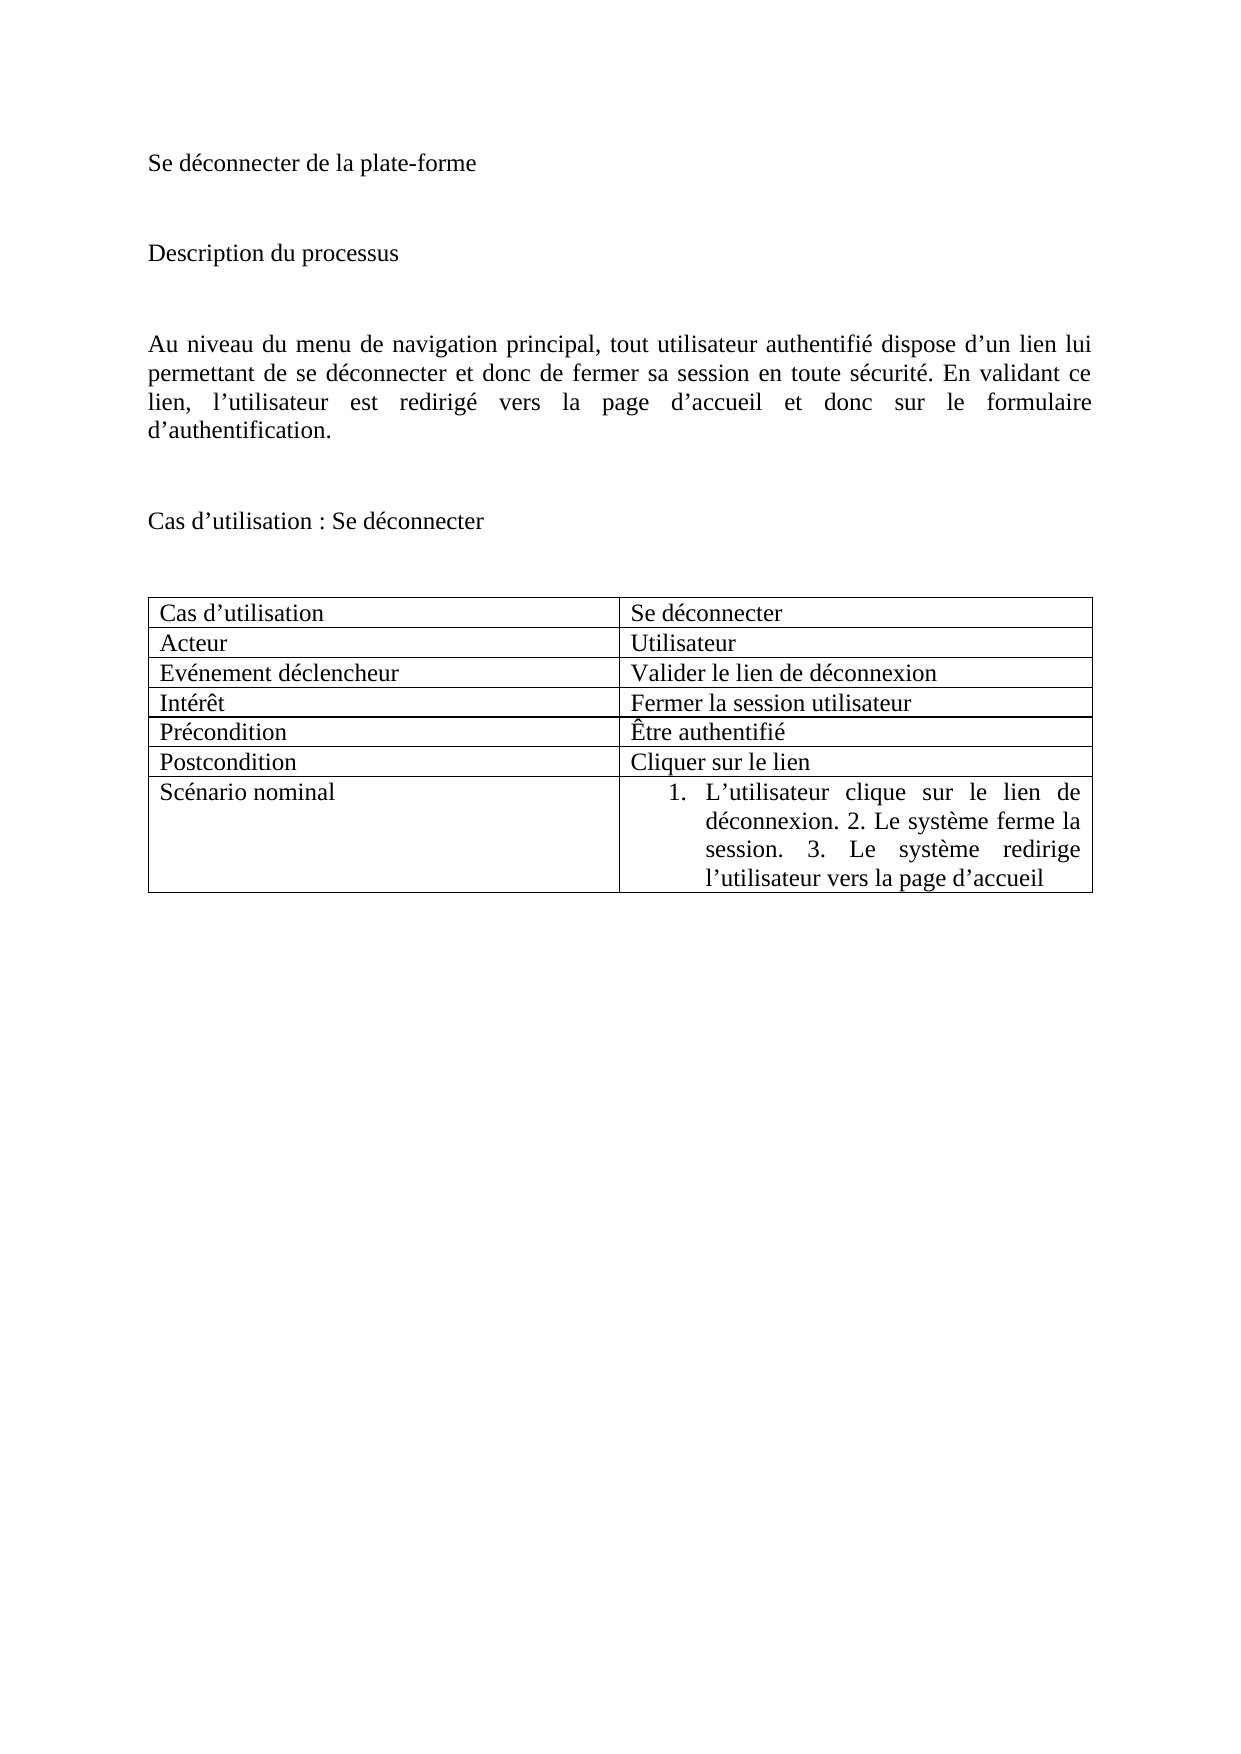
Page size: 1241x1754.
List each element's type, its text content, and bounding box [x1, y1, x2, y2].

table_cell Fermer la session utilisateur [620, 688, 1092, 716]
table_cell Scénario nominal [149, 777, 619, 892]
table_header Se déconnecter [620, 598, 1092, 627]
text Description du processus [148, 238, 1093, 267]
table_cell Evénement déclencheur [149, 658, 619, 687]
table_cell Utilisateur [620, 628, 1092, 657]
table_cell Valider le lien de déconnexion [620, 658, 1092, 687]
text Au niveau du menu de navigation principal, tout utilisateur authentifié dispose d’un lien lui permettant de se déconnecter et donc de fermer sa session en toute sécurité. En validant ce lien, l’utilisateur est redirigé vers la page d’accueil et donc sur le formulaire d’authentification. [148, 329, 1093, 444]
table_header Cas d’utilisation [149, 598, 619, 627]
table_cell L’utilisateur clique sur le lien de déconnexion. 2. Le système ferme la session. 3. Le système redirige l’utilisateur vers la page d’accueil [620, 777, 1092, 892]
table_cell Précondition [149, 718, 619, 746]
table_cell Postcondition [149, 747, 619, 776]
table_cell Intérêt [149, 688, 619, 716]
table_cell Cliquer sur le lien [620, 747, 1092, 776]
text Cas d’utilisation : Se déconnecter [148, 506, 1093, 535]
table_cell Être authentifié [620, 718, 1092, 746]
table_cell Acteur [149, 628, 619, 657]
text Se déconnecter de la plate-forme [148, 148, 1093, 176]
